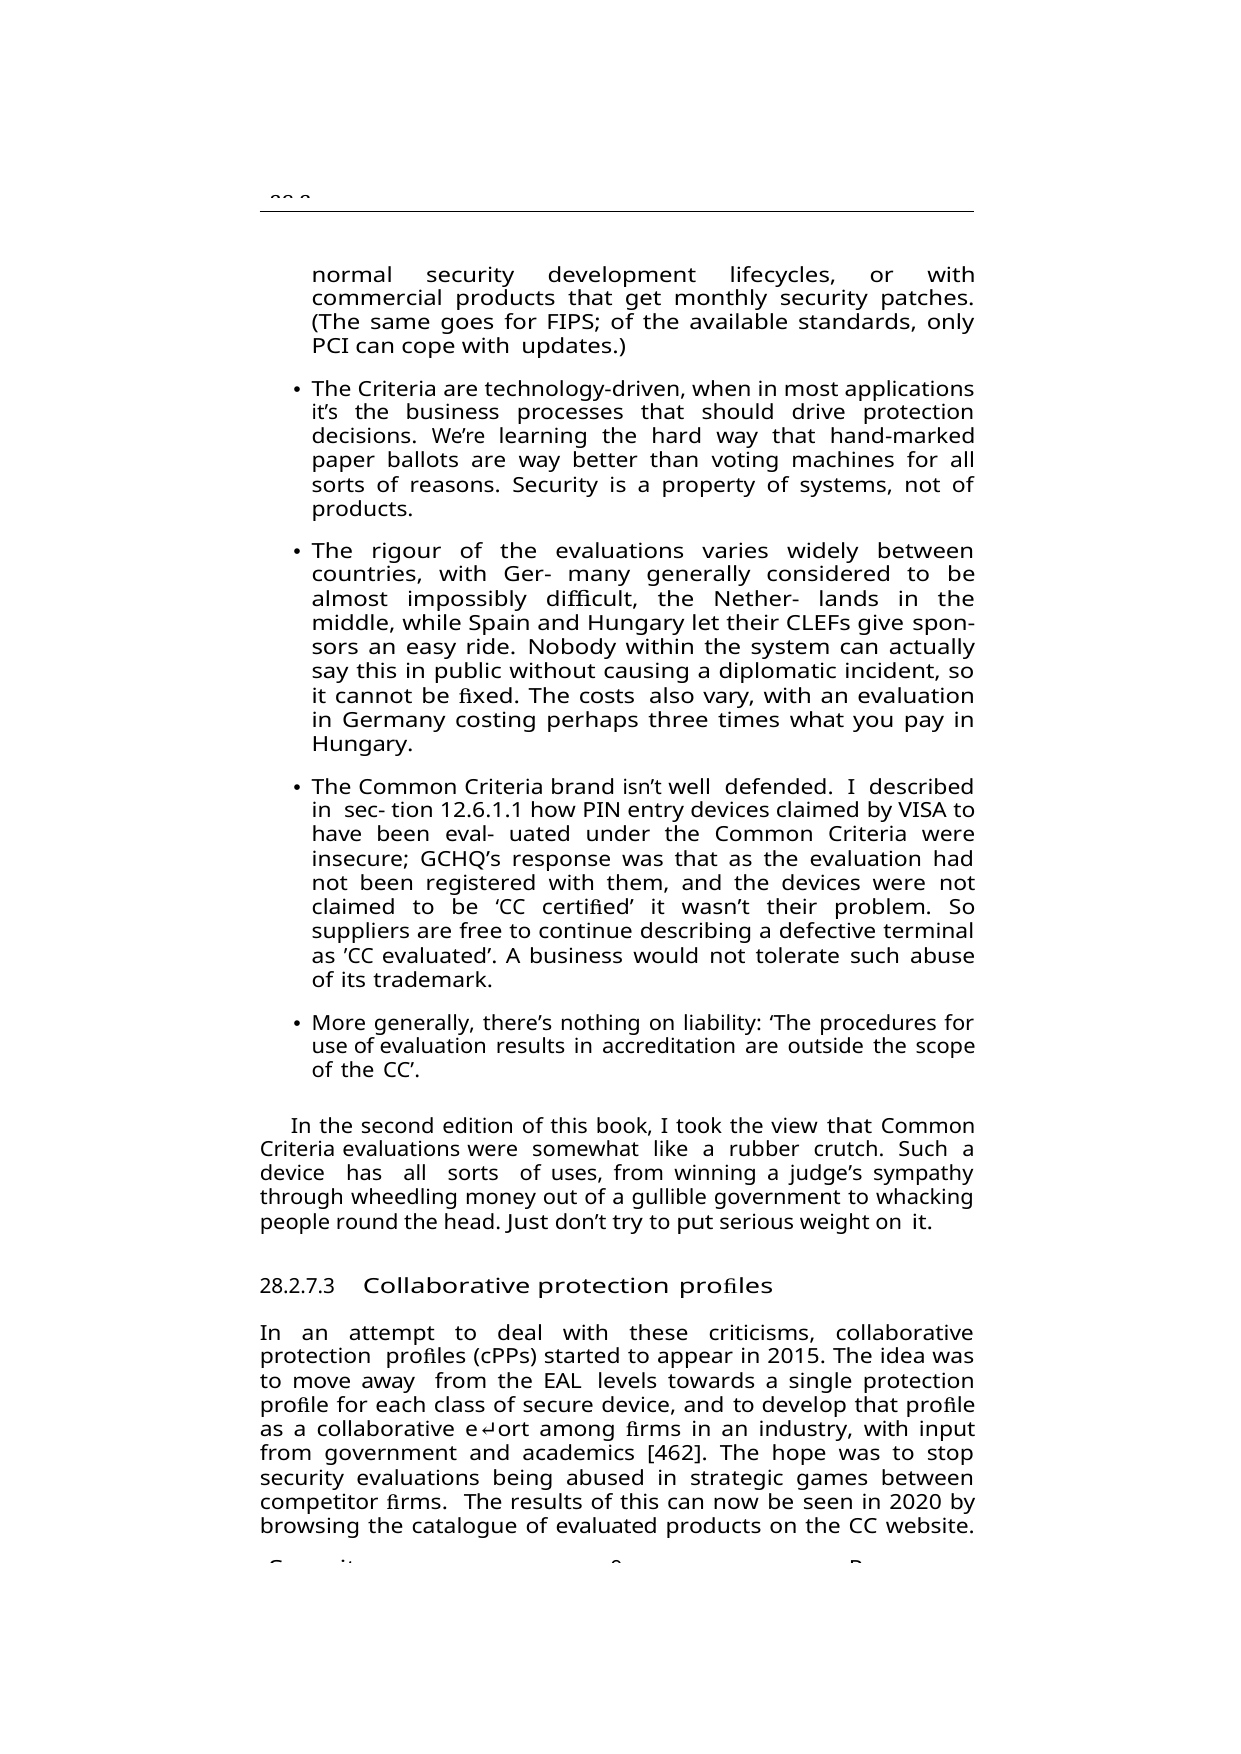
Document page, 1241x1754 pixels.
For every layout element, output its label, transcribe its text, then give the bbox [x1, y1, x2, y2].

list Collaborative protection proﬁles [259, 1271, 1065, 1299]
list The Criteria are technology-driven, when in most applications it’s the business processes that should drive protection decisions. We’re learning the hard way that hand-marked paper ballots are way better than voting machines for all sorts of reasons. Security is a property of systems, not of products. [291, 377, 975, 522]
list More generally, there’s nothing on liability: ‘The procedures for use of evaluation results in accreditation are outside the scope of the CC’. [291, 1011, 975, 1083]
list The Common Criteria brand isn’t well defended. I described in sec- tion 12.6.1.1 how PIN entry devices claimed by VISA to have been eval- uated under the Common Criteria were insecure; GCHQ’s response was that as the evaluation had not been registered with them, and the devices were not claimed to be ‘CC certiﬁed’ it wasn’t their problem. So suppliers are free to continue describing a defective terminal as ’CC evaluated’. A business would not tolerate such abuse of its trademark. [291, 775, 975, 993]
text normal security development lifecycles, or with commercial products that get monthly security patches. (The same goes for FIPS; of the available standards, only PCI can cope with updates.) [311, 263, 975, 360]
text In the second edition of this book, I took the view that Common Criteria evaluations were somewhat like a rubber crutch. Such a device has all sorts of uses, from winning a judge’s sympathy through wheedling money out of a gullible government to whacking people round the head. Just don’t try to put serious weight on it. [259, 1114, 975, 1235]
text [259, 1321, 975, 1540]
list The rigour of the evaluations varies widely between countries, with Ger- many generally considered to be almost impossibly diﬃcult, the Nether- lands in the middle, while Spain and Hungary let their CLEFs give spon- sors an easy ride. Nobody within the system can actually say this in public without causing a diplomatic incident, so it cannot be ﬁxed. The costs also vary, with an evaluation in Germany costing perhaps three times what you pay in Hungary. [291, 539, 975, 758]
